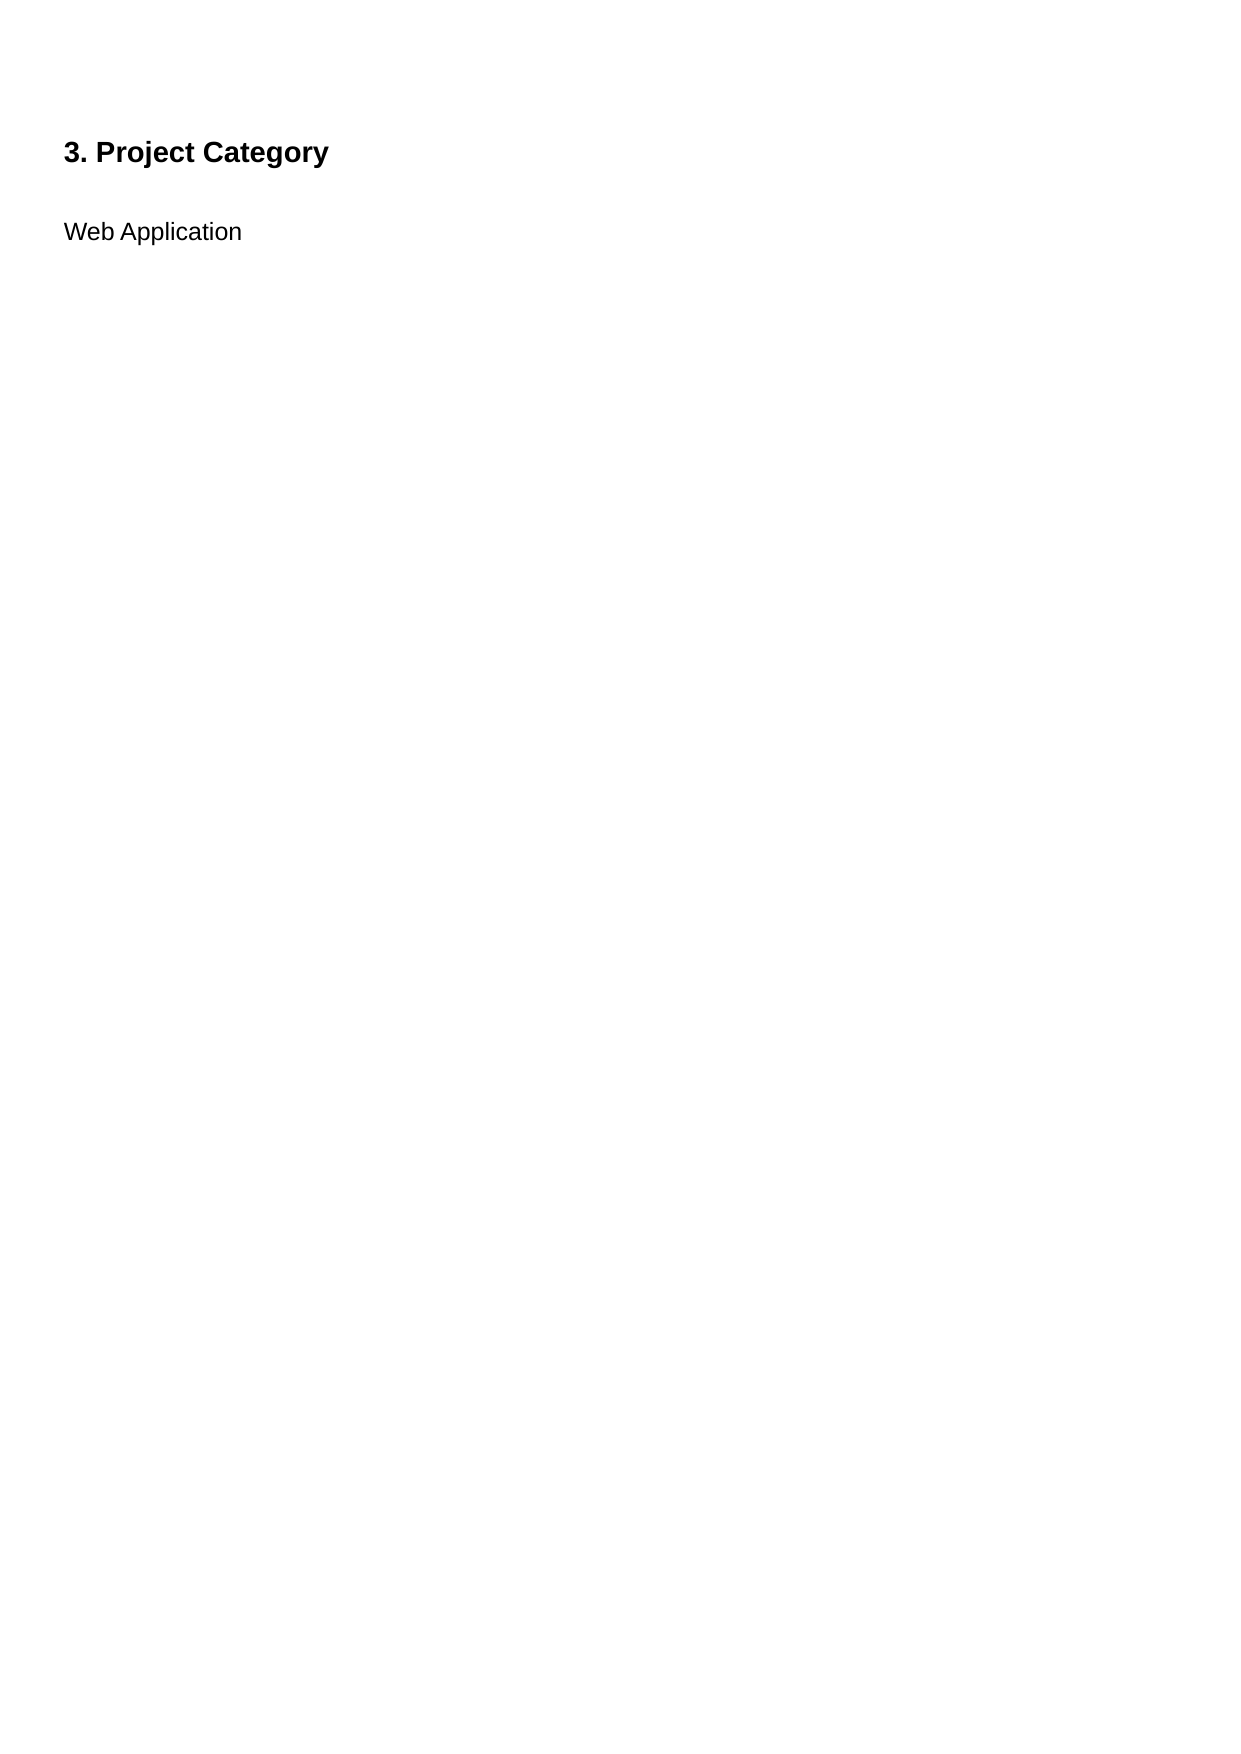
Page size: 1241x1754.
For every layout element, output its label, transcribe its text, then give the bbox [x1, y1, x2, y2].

text 3. Project Category [63, 135, 1175, 169]
text Web Application [63, 217, 1175, 246]
